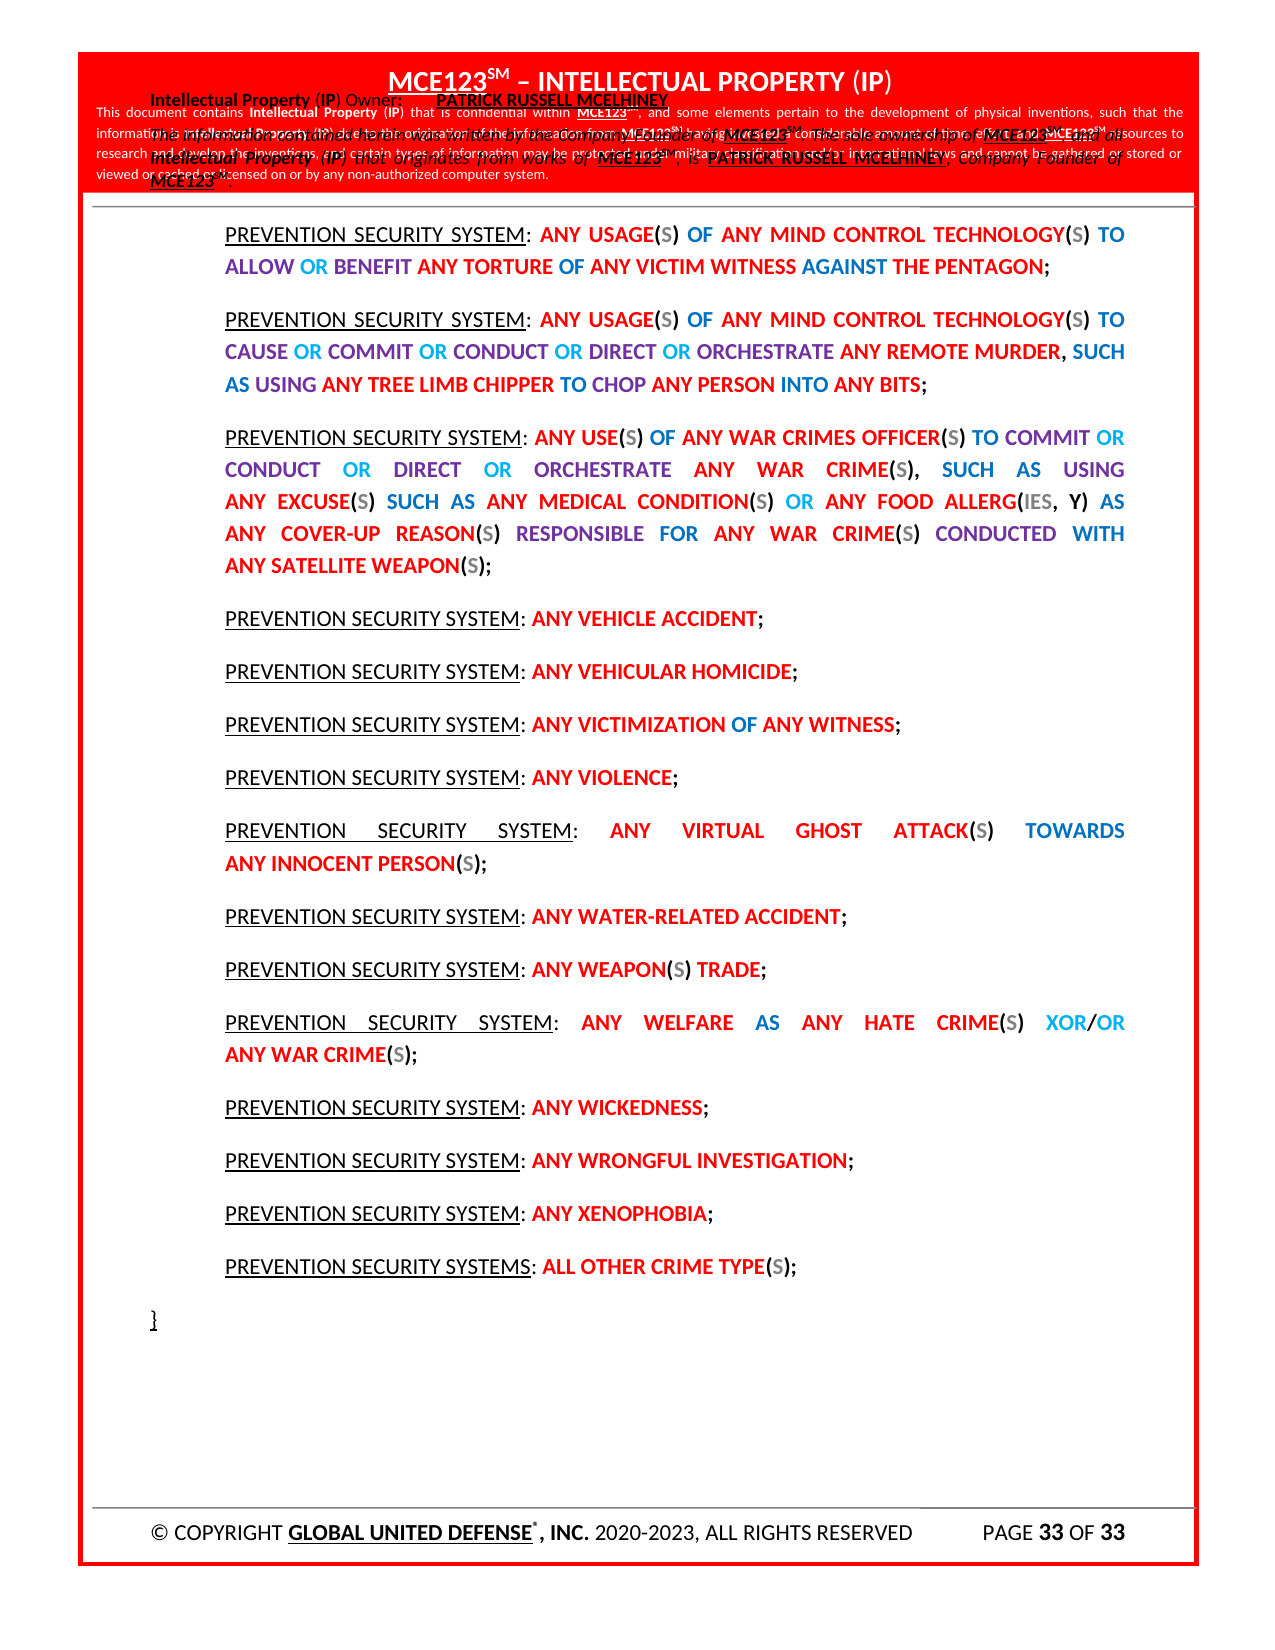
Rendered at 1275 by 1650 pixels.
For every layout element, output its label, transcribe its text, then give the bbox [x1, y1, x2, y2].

text PREVENTION SECURITY SYSTEMS: ALL OTHER CRIME TYPE(S); [187, 1252, 1125, 1280]
text PREVENTION SECURITY SYSTEM: ANY WATER-RELATED ACCIDENT; [225, 902, 1125, 930]
text PREVENTION SECURITY SYSTEM: ANY USE(S) OF ANY WAR CRIMES OFFICER(S) TO COMMIT OR CONDUCT OR DIRECT OR ORCHESTRATE ANY WAR CRIME(S), SUCH AS USING ANY EXCUSE(S) SUCH AS ANY MEDICAL CONDITION(S) OR ANY FOOD ALLERG(IES, Y) AS ANY COVER-UP REASON(S) RESPONSIBLE FOR ANY WAR CRIME(S) CONDUCTED WITH ANY SATELLITE WEAPON(S); [225, 423, 1125, 579]
text PREVENTION SECURITY SYSTEM: ANY VIOLENCE; [225, 763, 1125, 792]
text PREVENTION SECURITY SYSTEM: ANY USAGE(S) OF ANY MIND CONTROL TECHNOLOGY(S) TO ALLOW OR BENEFIT ANY TORTURE OF ANY VICTIM WITNESS AGAINST THE PENTAGON; [225, 220, 1125, 280]
text PREVENTION SECURITY SYSTEM: ANY VEHICULAR HOMICIDE; [225, 657, 1125, 686]
text PREVENTION SECURITY SYSTEM: ANY VIRTUAL GHOST ATTACK(S) TOWARDS ANY INNOCENT PERSON(S); [225, 817, 1125, 877]
text PREVENTION SECURITY SYSTEM: ANY VEHICLE ACCIDENT; [225, 604, 1125, 632]
text PREVENTION SECURITY SYSTEM: ANY WICKEDNESS; [225, 1093, 1125, 1121]
text PREVENTION SECURITY SYSTEM: ANY VICTIMIZATION OF ANY WITNESS; [225, 711, 1125, 738]
text PREVENTION SECURITY SYSTEM: ANY WELFARE AS ANY HATE CRIME(S) XOR/OR ANY WAR CRIME(S); [225, 1008, 1125, 1068]
text PREVENTION SECURITY SYSTEM: ANY XENOPHOBIA; [225, 1199, 1125, 1227]
text PREVENTION SECURITY SYSTEM: ANY WEAPON(S) TRADE; [225, 955, 1125, 983]
text } [150, 1305, 1125, 1333]
text PREVENTION SECURITY SYSTEM: ANY WRONGFUL INVESTIGATION; [225, 1146, 1125, 1174]
text PREVENTION SECURITY SYSTEM: ANY USAGE(S) OF ANY MIND CONTROL TECHNOLOGY(S) TO CAUSE OR COMMIT OR CONDUCT OR DIRECT OR ORCHESTRATE ANY REMOTE MURDER, SUCH AS USING ANY TREE LIMB CHIPPER TO CHOP ANY PERSON INTO ANY BITS; [225, 305, 1125, 398]
